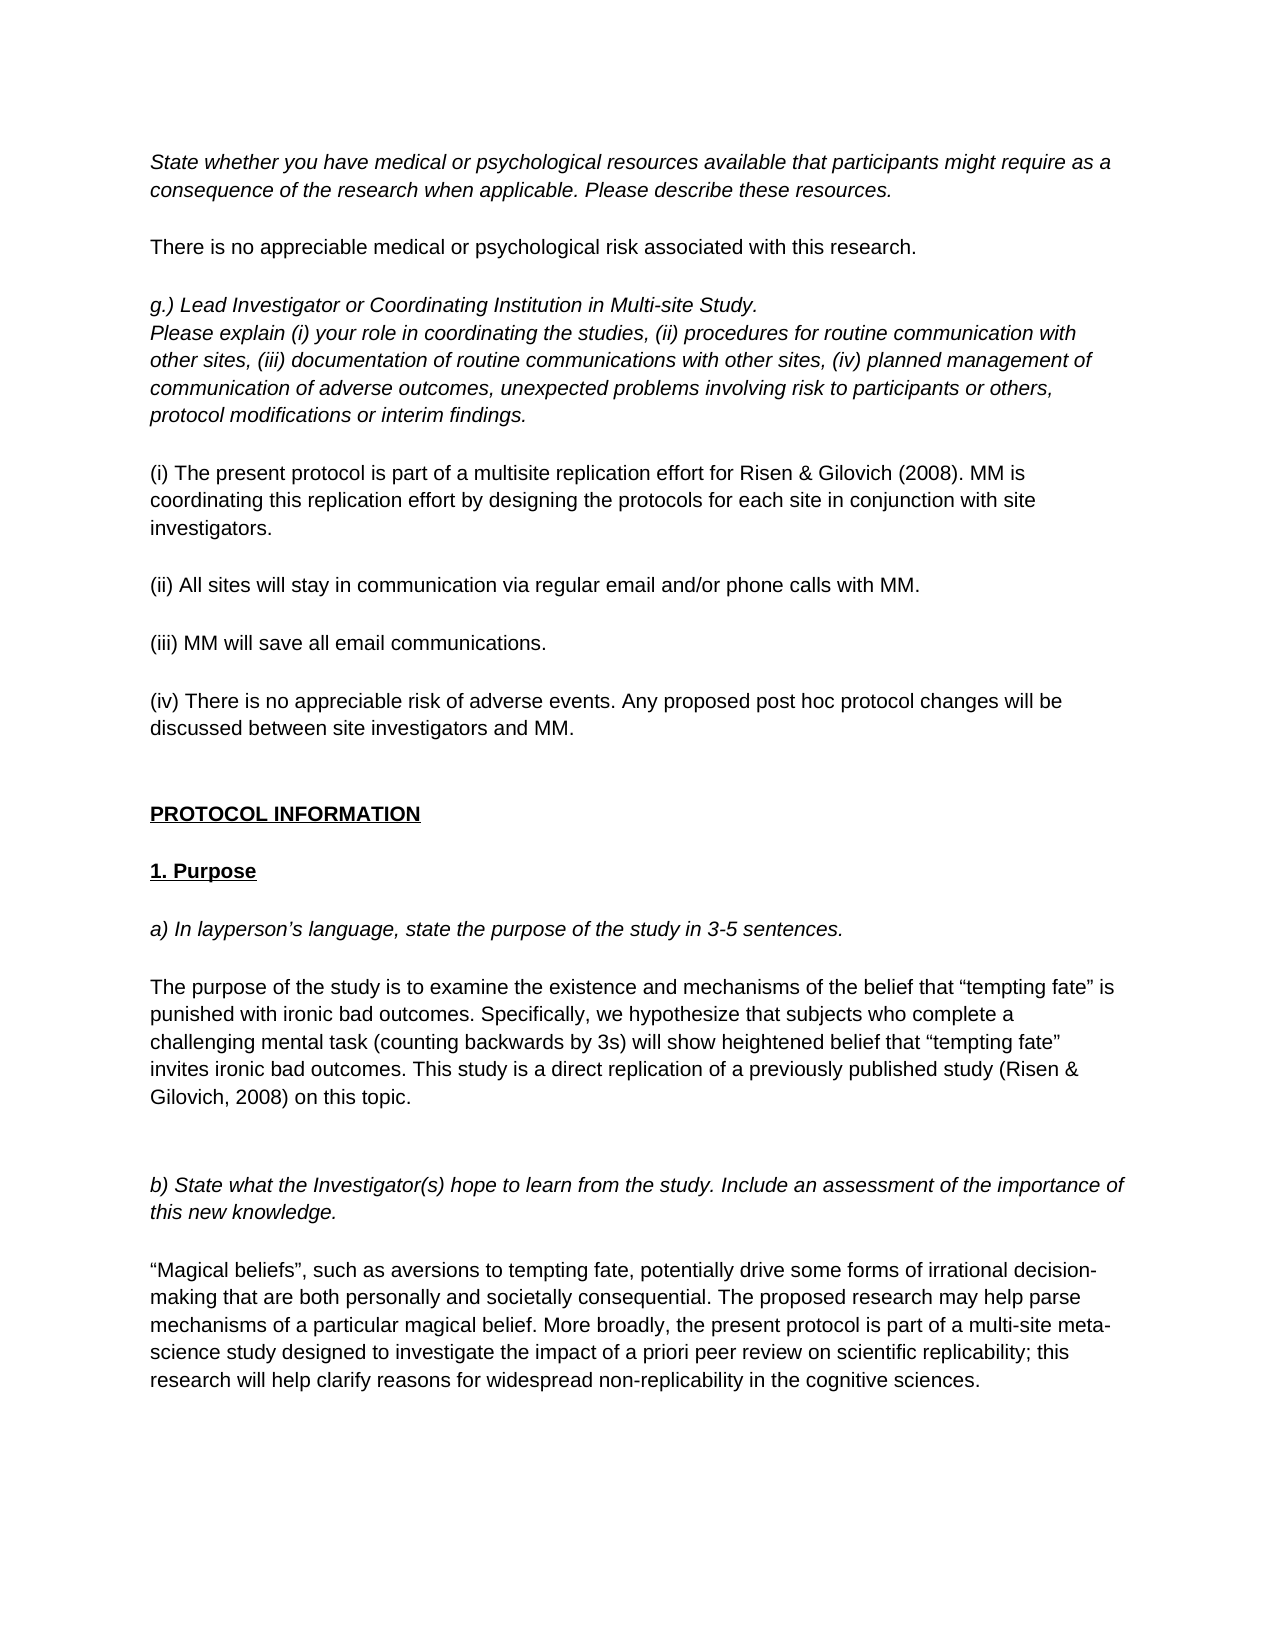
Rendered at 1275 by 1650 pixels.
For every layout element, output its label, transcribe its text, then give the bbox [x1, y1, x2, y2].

text b) State what the Investigator(s) hope to learn from the study. Include an assessment of the importance of this new knowledge. [150, 1172, 1125, 1224]
text (iv) There is no appreciable risk of adverse events. Any proposed post hoc protocol changes will be discussed between site investigators and MM. [150, 689, 1125, 740]
text a) In layperson’s language, state the purpose of the study in 3-5 sentences. [150, 917, 1125, 941]
text 1. Purpose [150, 859, 1125, 883]
text The purpose of the study is to examine the existence and mechanisms of the belief that “tempting fate” is punished with ironic bad outcomes. Specifically, we hypothesize that subjects who complete a challenging mental task (counting backwards by 3s) will show heightened belief that “tempting fate” invites ironic bad outcomes. This study is a direct replication of a previously published study (Risen & Gilovich, 2008) on this topic. [150, 974, 1125, 1108]
text (iii) MM will save all email communications. [150, 631, 1125, 655]
text State whether you have medical or psychological resources available that participants might require as a consequence of the research when applicable. Please describe these resources. [150, 150, 1125, 201]
text Please explain (i) your role in coordinating the studies, (ii) procedures for routine communication with other sites, (iii) documentation of routine communications with other sites, (iv) planned management of communication of adverse outcomes, unexpected problems involving risk to participants or others, protocol modifications or interim findings. [150, 320, 1125, 427]
text (i) The present protocol is part of a multisite replication effort for Risen & Gilovich (2008). MM is coordinating this replication effort by designing the protocols for each site in conjunction with site investigators. [150, 461, 1125, 539]
text “Magical beliefs”, such as aversions to tempting fate, potentially drive some forms of irrational decision-making that are both personally and societally consequential. The proposed research may help parse mechanisms of a particular magical belief. More broadly, the present protocol is part of a multi-site meta-science study designed to investigate the impact of a priori peer review on scientific replicability; this research will help clarify reasons for widespread non-replicability in the cognitive sciences. [150, 1258, 1125, 1392]
text (ii) All sites will stay in communication via regular email and/or phone calls with MM. [150, 573, 1125, 597]
text g.) Lead Investigator or Coordinating Institution in Multi-site Study. [150, 293, 1125, 317]
text PROTOCOL INFORMATION [150, 801, 1125, 825]
text There is no appreciable medical or psychological risk associated with this research. [150, 235, 1125, 259]
